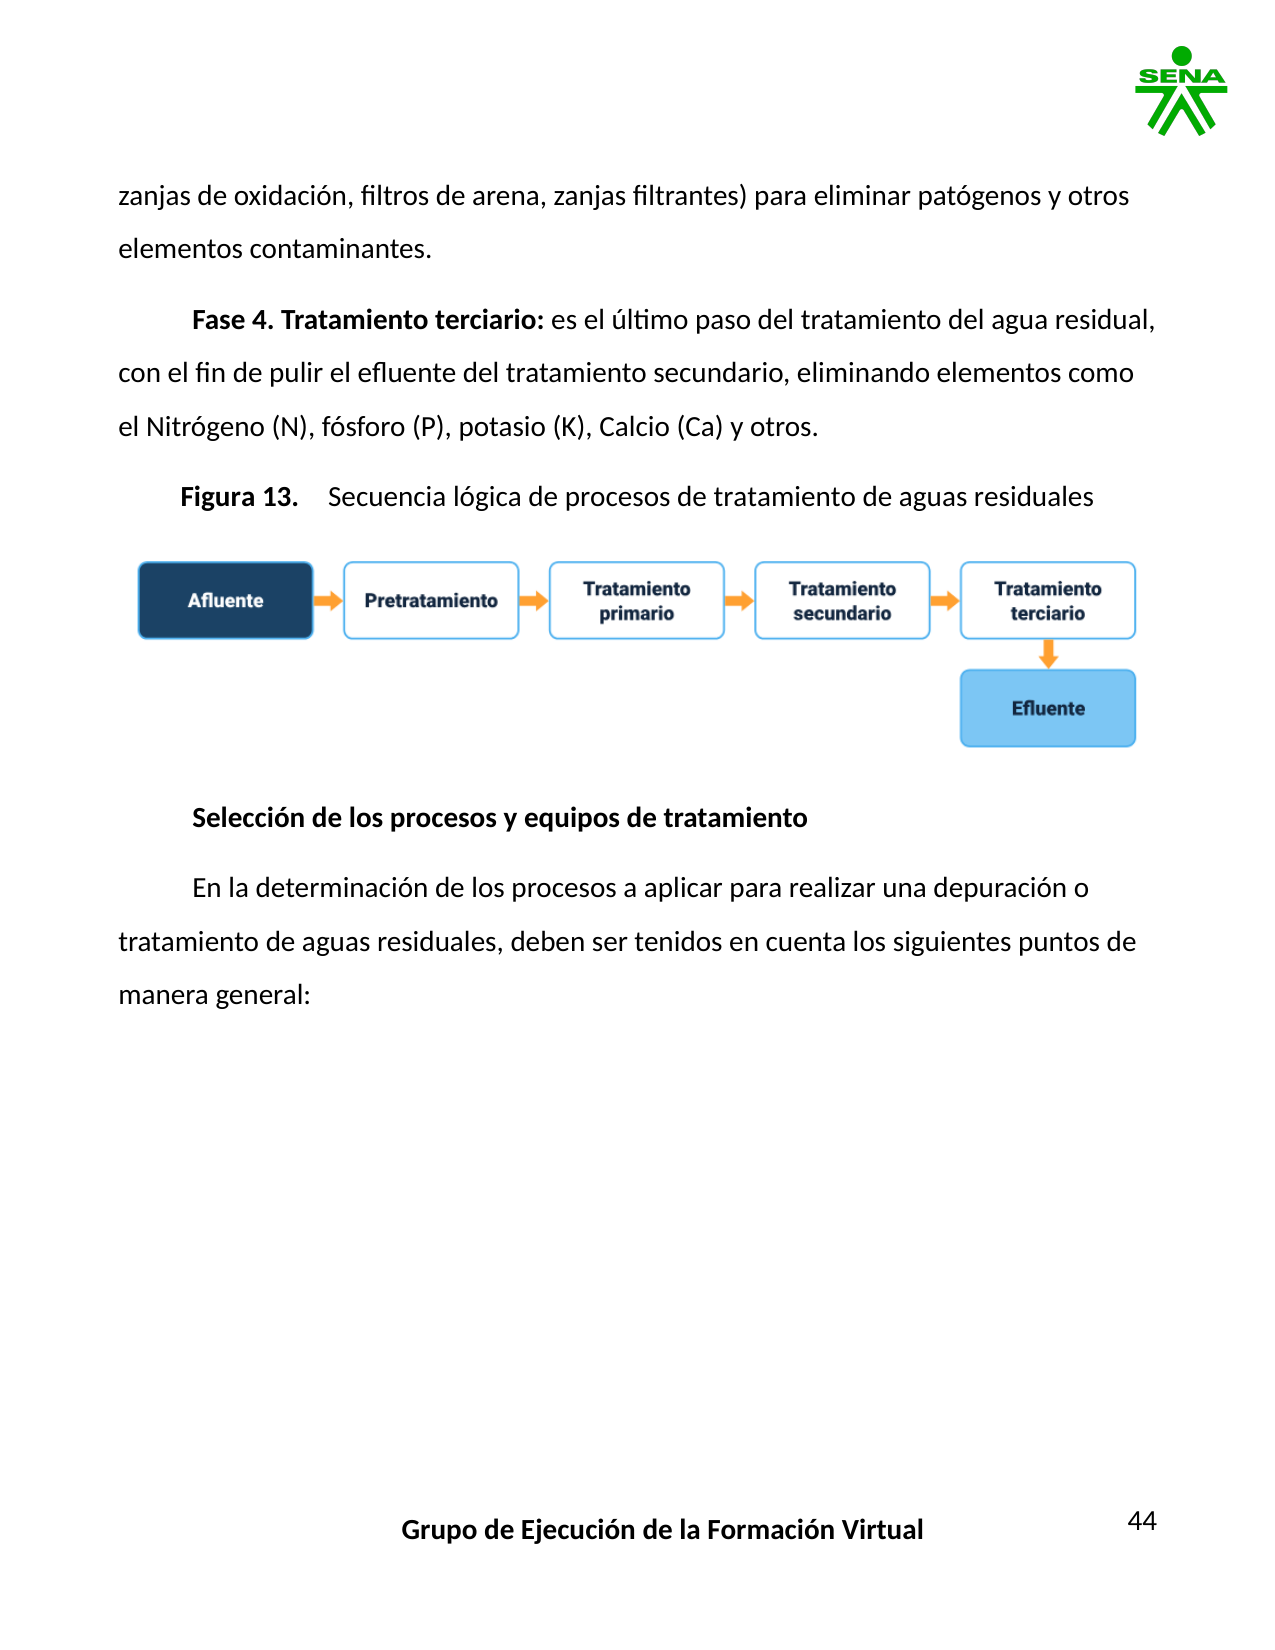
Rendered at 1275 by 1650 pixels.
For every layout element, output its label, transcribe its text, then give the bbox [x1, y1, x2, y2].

text Selección de los procesos y equipos de tratamiento [118, 799, 1157, 835]
picture [1135, 46, 1228, 136]
text Fase 4. Tratamiento terciario: es el último paso del tratamiento del agua residual, con el fin de pulir el efluente del tratamiento secundario, eliminando elementos como el Nitrógeno (N), fósforo (P), potasio (K), Calcio (Ca) y otros. [118, 301, 1157, 443]
text En la determinación de los procesos a aplicar para realizar una depuración o tratamiento de aguas residuales, deben ser tenidos en cuenta los siguientes puntos de manera general: [118, 869, 1157, 1012]
picture [118, 547, 1157, 765]
text Secuencia lógica de procesos de tratamiento de aguas residuales [118, 478, 1157, 513]
